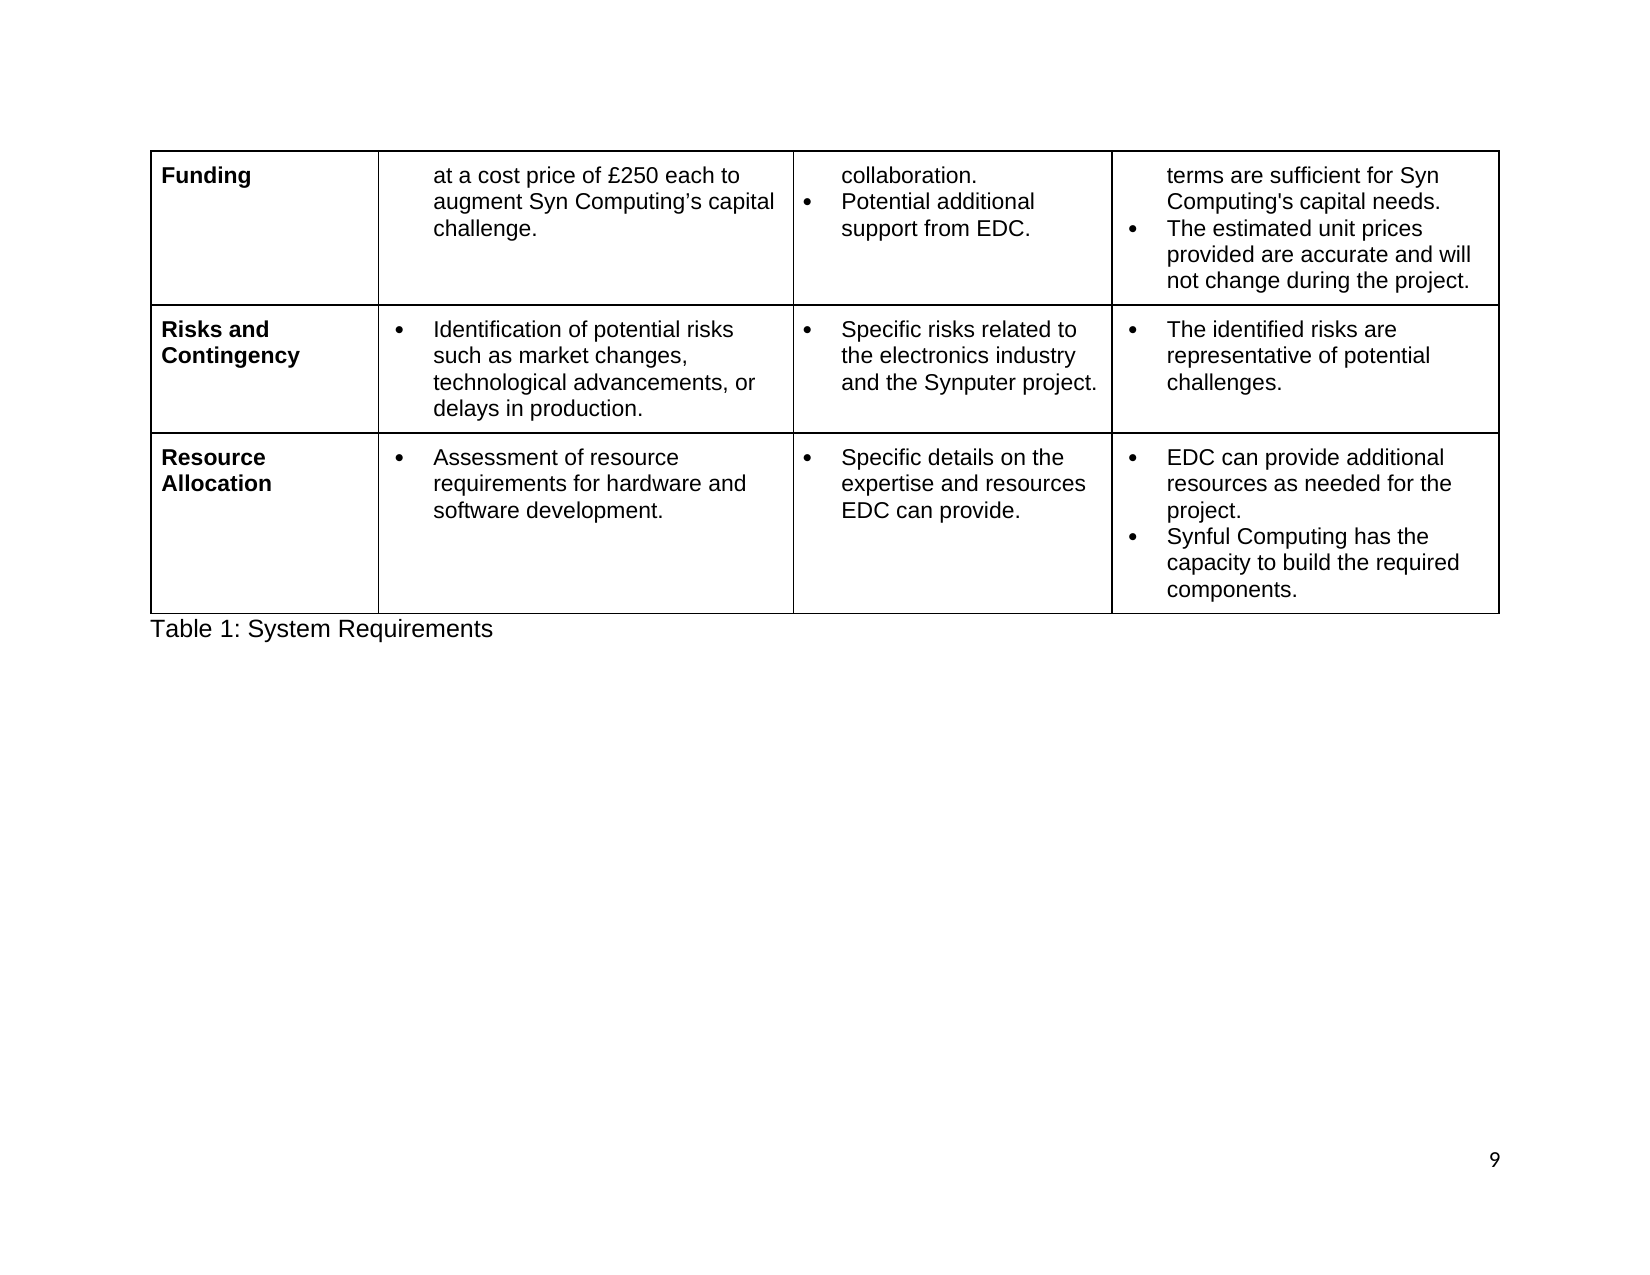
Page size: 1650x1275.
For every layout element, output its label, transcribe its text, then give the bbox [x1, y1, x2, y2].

table_cell Resource Allocation [152, 434, 378, 612]
text Table 1: System Requirements [150, 614, 1500, 643]
table_cell The identified risks are representative of potential challenges. [1113, 306, 1498, 432]
table_cell EDC can provide additional resources as needed for the project. Synful Computing has the capacity to build the required components. [1113, 434, 1498, 612]
table_cell Risks and Contingency [152, 306, 378, 432]
table_cell Specific details on the expertise and resources EDC can provide. [794, 434, 1111, 612]
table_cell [152, 152, 378, 304]
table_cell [1113, 152, 1498, 304]
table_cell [794, 152, 1111, 304]
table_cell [379, 152, 793, 304]
table_cell Assessment of resource requirements for hardware and software development. [379, 434, 793, 612]
table_cell Identification of potential risks such as market changes, technological advancements, or delays in production. [379, 306, 793, 432]
table_cell Specific risks related to the electronics industry and the Synputer project. [794, 306, 1111, 432]
